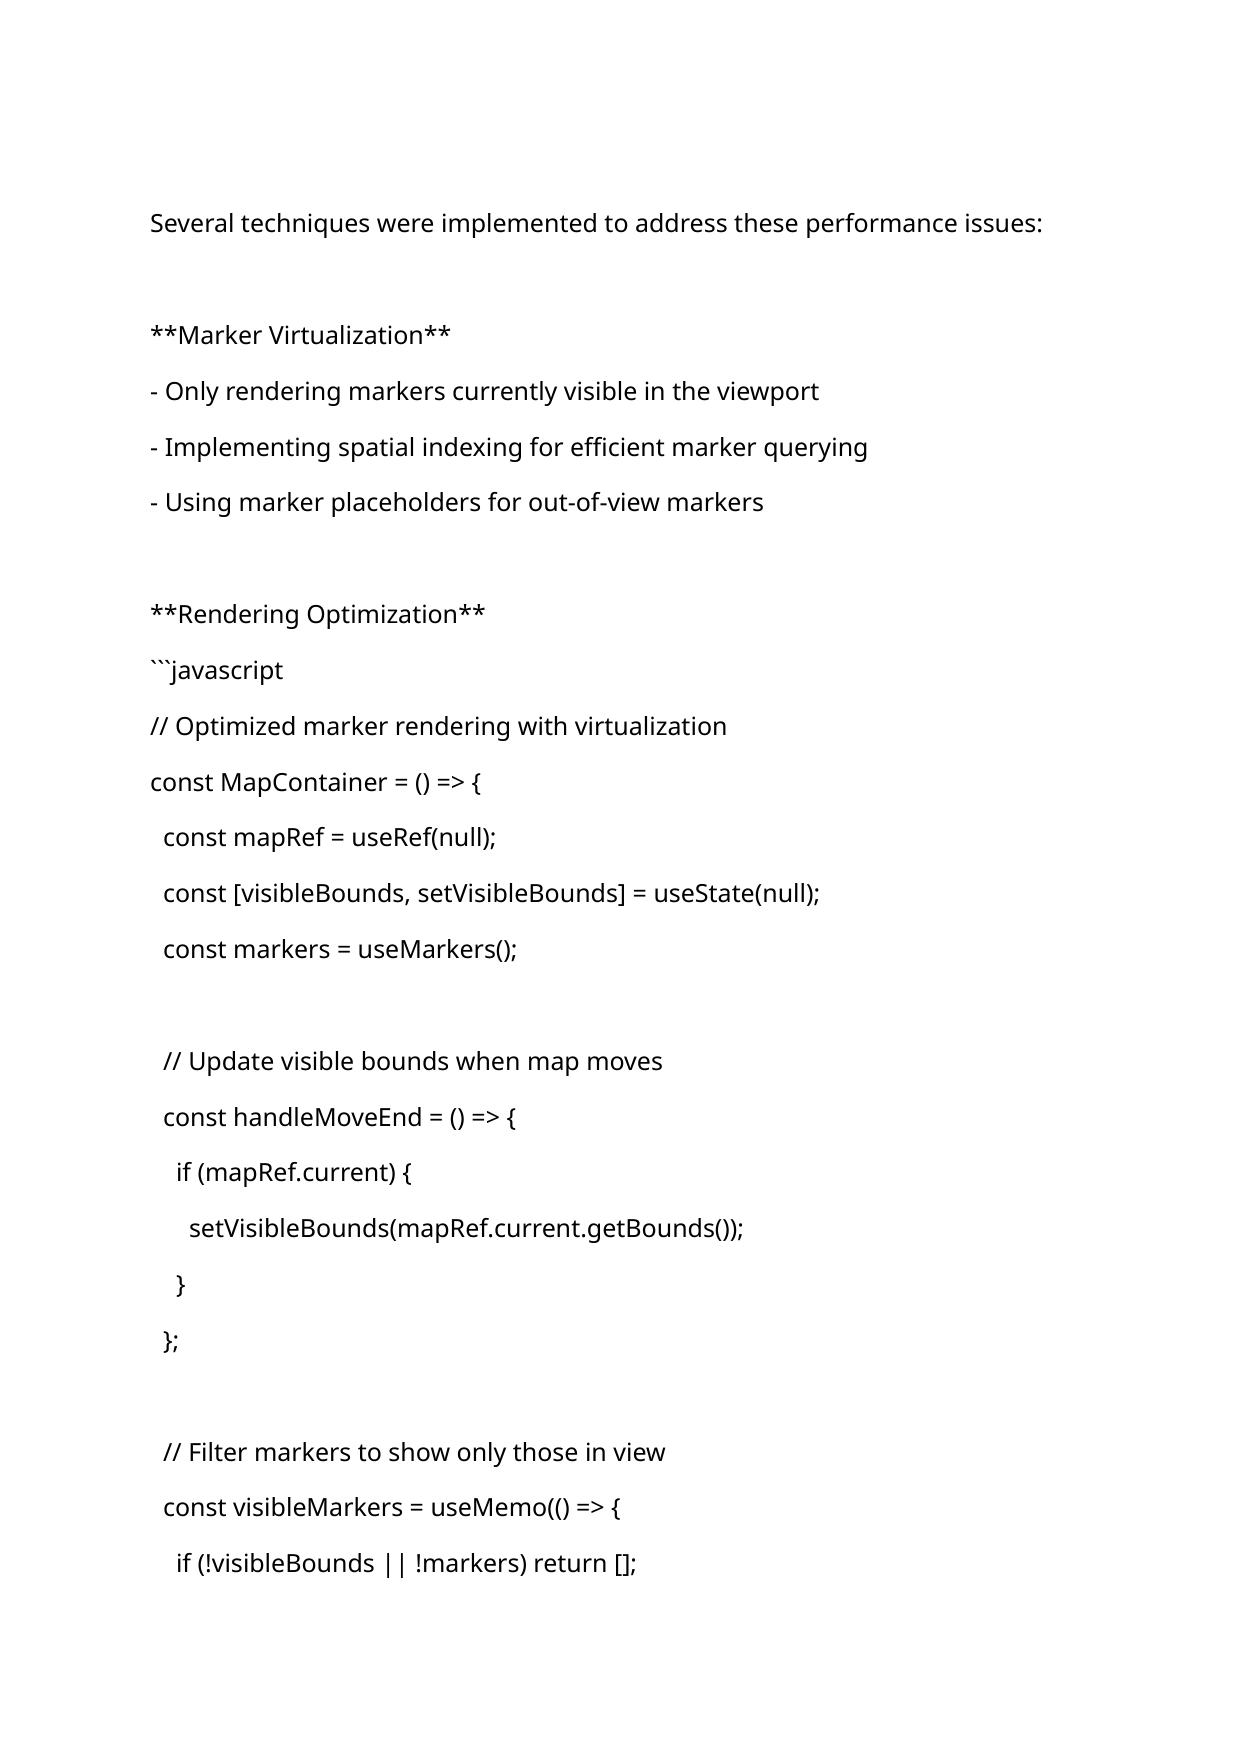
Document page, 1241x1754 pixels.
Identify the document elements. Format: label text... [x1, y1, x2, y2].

text - Using marker placeholders for out-of-view markers [150, 485, 1090, 519]
text - Only rendering markers currently visible in the viewport [150, 373, 1090, 407]
text setVisibleBounds(mapRef.current.getBounds()); [150, 1211, 1090, 1245]
text } [150, 1267, 1090, 1301]
text // Optimized marker rendering with virtualization [150, 708, 1090, 742]
text const mapRef = useRef(null); [150, 820, 1090, 854]
text const handleMoveEnd = () => { [150, 1099, 1090, 1133]
text if (mapRef.current) { [150, 1155, 1090, 1189]
text **Rendering Optimization** [150, 597, 1090, 631]
text const MapContainer = () => { [150, 764, 1090, 798]
text const visibleMarkers = useMemo(() => { [150, 1490, 1090, 1524]
text Several techniques were implemented to address these performance issues: [150, 206, 1090, 240]
text }; [150, 1322, 1090, 1357]
text // Update visible bounds when map moves [150, 1043, 1090, 1077]
text if (!visibleBounds || !markers) return []; [150, 1546, 1090, 1580]
text // Filter markers to show only those in view [150, 1434, 1090, 1468]
text - Implementing spatial indexing for efficient marker querying [150, 429, 1090, 463]
text ```javascript [150, 652, 1090, 687]
text const [visibleBounds, setVisibleBounds] = useState(null); [150, 876, 1090, 910]
text **Marker Virtualization** [150, 317, 1090, 352]
text const markers = useMarkers(); [150, 932, 1090, 966]
